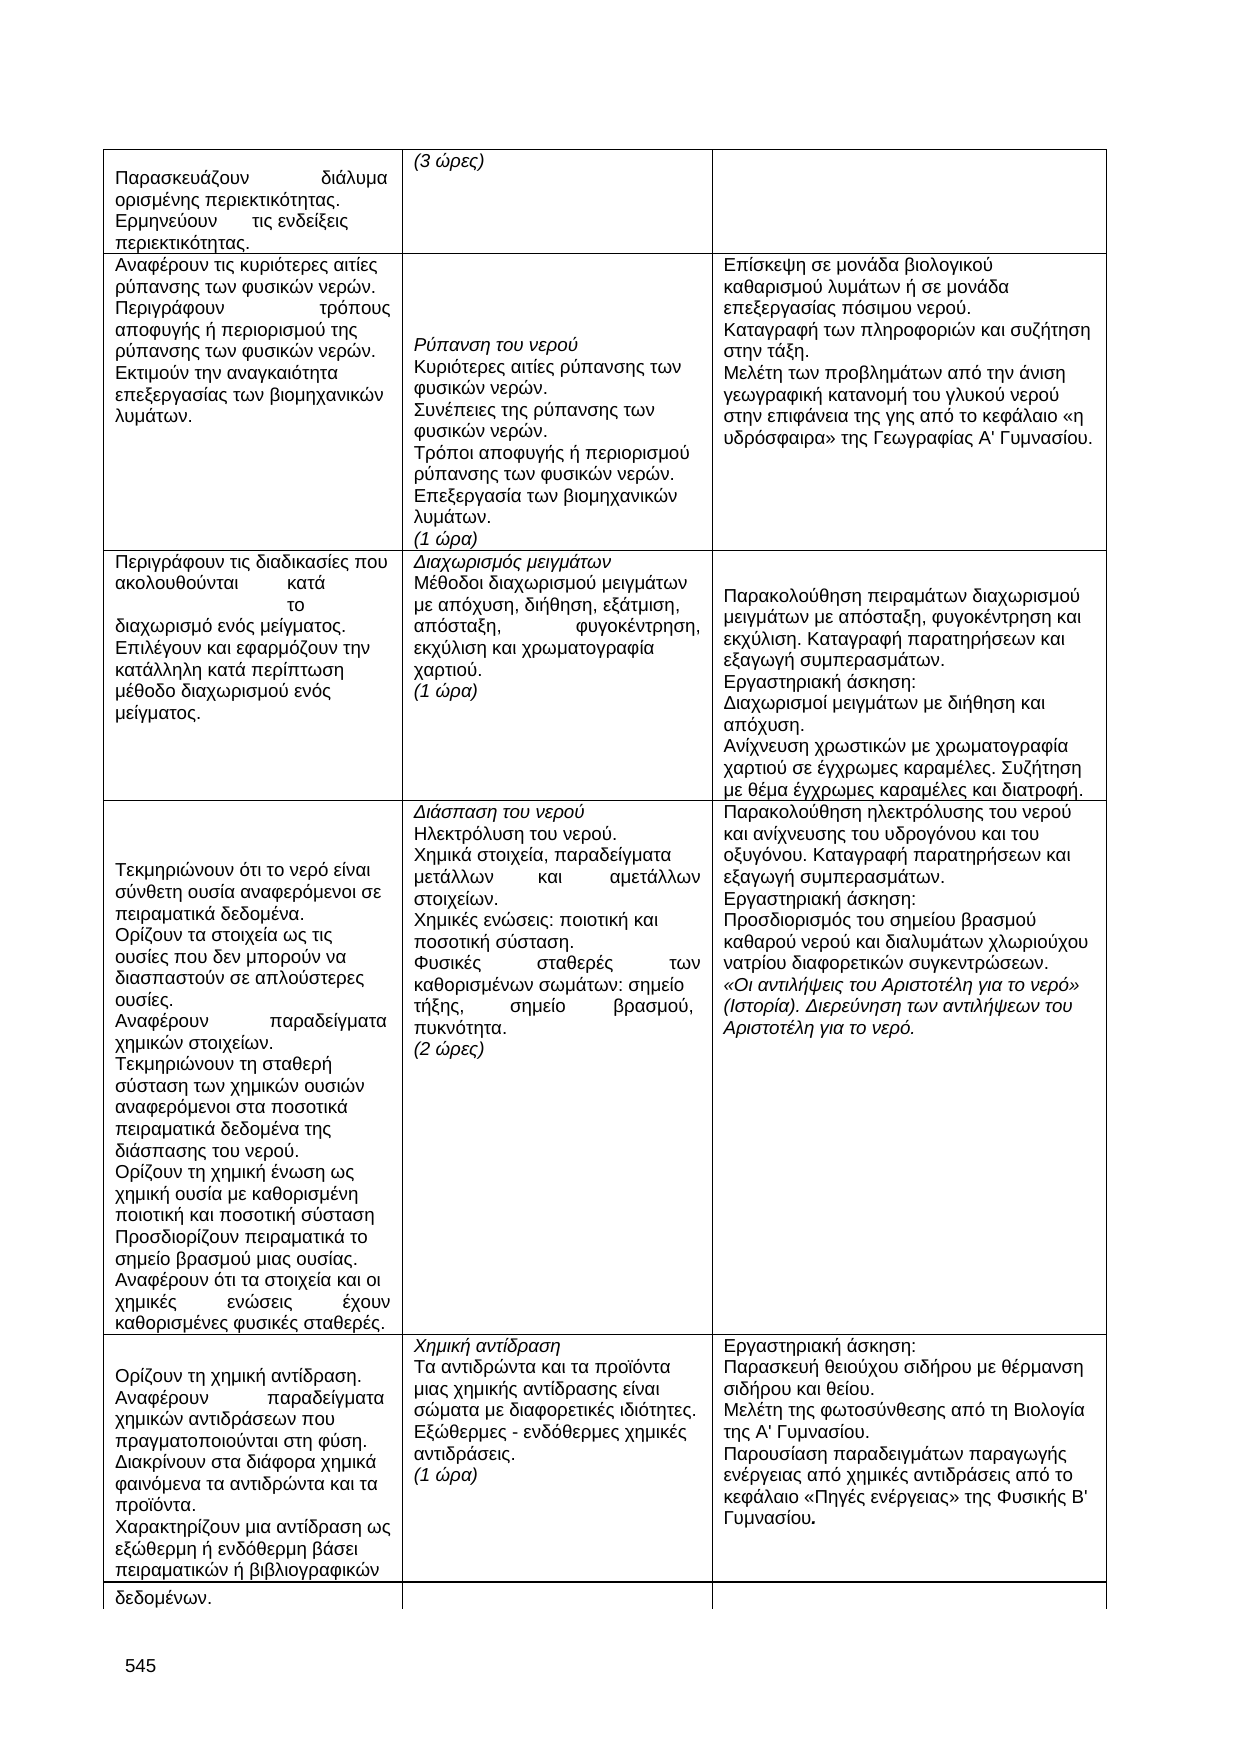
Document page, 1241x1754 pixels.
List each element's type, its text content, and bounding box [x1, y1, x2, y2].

table_cell Παρακολούθηση πειραμάτων διαχωρισμού μειγμάτων με απόσταξη, φυγοκέντρηση και εκχύλιση. Καταγραφή παρατηρήσεων και εξαγωγή συμπερασμάτων. Εργαστηριακή άσκηση: Διαχωρισμοί μειγμάτων με διήθηση και απόχυση. Ανίχνευση χρωστικών με χρωματογραφία χαρτιού σε έγχρωμες καραμέλες. Συζήτηση με θέμα έγχρωμες καραμέλες και διατροφή. [713, 551, 1106, 800]
table_header δεδομένων. [104, 1583, 402, 1609]
table_cell Επίσκεψη σε μονάδα βιολογικού καθαρισμού λυμάτων ή σε μονάδα επεξεργασίας πόσιμου νερού. Καταγραφή των πληροφοριών και συζήτηση στην τάξη. Μελέτη των προβλημάτων από την άνιση γεωγραφική κατανομή του γλυκού νερού στην επιφάνεια της γης από το κεφάλαιο «η υδρόσφαιρα» της Γεωγραφίας Α' Γυμνασίου. [713, 254, 1106, 549]
table_cell Περιγράφουν τις διαδικασίες που ακολουθούνται κατά το διαχωρισμό ενός μείγματος. Επιλέγουν και εφαρμόζουν την κατάλληλη κατά περίπτωση μέθοδο διαχωρισμού ενός μείγματος. [104, 551, 402, 800]
table_header [713, 150, 1106, 253]
table_cell Χημική αντίδραση Τα αντιδρώντα και τα προϊόντα μιας χημικής αντίδρασης είναι σώματα με διαφορετικές ιδιότητες. Εξώθερμες - ενδόθερμες χημικές αντιδράσεις. (1 ώρα) [403, 1335, 712, 1581]
table_header Παρασκευάζουν διάλυμα ορισμένης περιεκτικότητας. Ερμηνεύουν τις ενδείξεις περιεκτικότητας. [104, 150, 402, 253]
table_cell Παρακολούθηση ηλεκτρόλυσης του νερού και ανίχνευσης του υδρογόνου και του οξυγόνου. Καταγραφή παρατηρήσεων και εξαγωγή συμπερασμάτων. Εργαστηριακή άσκηση: Προσδιορισμός του σημείου βρασμού καθαρού νερού και διαλυμάτων χλωριούχου νατρίου διαφορετικών συγκεντρώσεων. «Οι αντιλήψεις του Αριστοτέλη για το νερό» (Ιστορία). Διερεύνηση των αντιλήψεων του Αριστοτέλη για το νερό. [713, 801, 1106, 1333]
table_header [403, 1583, 712, 1609]
table_cell Εργαστηριακή άσκηση: Παρασκευή θειούχου σιδήρου με θέρμανση σιδήρου και θείου. Μελέτη της φωτοσύνθεσης από τη Βιολογία της Α' Γυμνασίου. Παρουσίαση παραδειγμάτων παραγωγής ενέργειας από χημικές αντιδράσεις από το κεφάλαιο «Πηγές ενέργειας» της Φυσικής Β' Γυμνασίου. [713, 1335, 1106, 1581]
table_cell Ορίζουν τη χημική αντίδραση. Αναφέρουν παραδείγματα χημικών αντιδράσεων που πραγματοποιούνται στη φύση. Διακρίνουν στα διάφορα χημικά φαινόμενα τα αντιδρώντα και τα προϊόντα. Χαρακτηρίζουν μια αντίδραση ως εξώθερμη ή ενδόθερμη βάσει πειραματικών ή βιβλιογραφικών [104, 1335, 402, 1581]
table_cell Τεκμηριώνουν ότι το νερό είναι σύνθετη ουσία αναφερόμενοι σε πειραματικά δεδομένα. Ορίζουν τα στοιχεία ως τις ουσίες που δεν μπορούν να διασπαστούν σε απλούστερες ουσίες. Αναφέρουν παραδείγματα χημικών στοιχείων. Τεκμηριώνουν τη σταθερή σύσταση των χημικών ουσιών αναφερόμενοι στα ποσοτικά πειραματικά δεδομένα της διάσπασης του νερού. Ορίζουν τη χημική ένωση ως χημική ουσία με καθορισμένη ποιοτική και ποσοτική σύσταση Προσδιορίζουν πειραματικά το σημείο βρασμού μιας ουσίας. Αναφέρουν ότι τα στοιχεία και οι χημικές ενώσεις έχουν καθορισμένες φυσικές σταθερές. [104, 801, 402, 1333]
table_header (3 ώρες) [403, 150, 712, 253]
table_cell Διάσπαση του νερού Ηλεκτρόλυση του νερού. Χημικά στοιχεία, παραδείγματα μετάλλων και αμετάλλων στοιχείων. Χημικές ενώσεις: ποιοτική και ποσοτική σύσταση. Φυσικές σταθερές των καθορισμένων σωμάτων: σημείο τήξης, σημείο βρασμού, πυκνότητα. (2 ώρες) [403, 801, 712, 1333]
table_header [713, 1583, 1106, 1609]
table_cell Αναφέρουν τις κυριότερες αιτίες ρύπανσης των φυσικών νερών. Περιγράφουν τρόπους αποφυγής ή περιορισμού της ρύπανσης των φυσικών νερών. Εκτιμούν την αναγκαιότητα επεξεργασίας των βιομηχανικών λυμάτων. [104, 254, 402, 549]
table_cell Ρύπανση του νερού Κυριότερες αιτίες ρύπανσης των φυσικών νερών. Συνέπειες της ρύπανσης των φυσικών νερών. Τρόποι αποφυγής ή περιορισμού ρύπανσης των φυσικών νερών. Επεξεργασία των βιομηχανικών λυμάτων. (1 ώρα) [403, 254, 712, 549]
table_cell Διαχωρισμός μειγμάτων Μέθοδοι διαχωρισμού μειγμάτων με απόχυση, διήθηση, εξάτμιση, απόσταξη, φυγοκέντρηση, εκχύλιση και χρωματογραφία χαρτιού. (1 ώρα) [403, 551, 712, 800]
